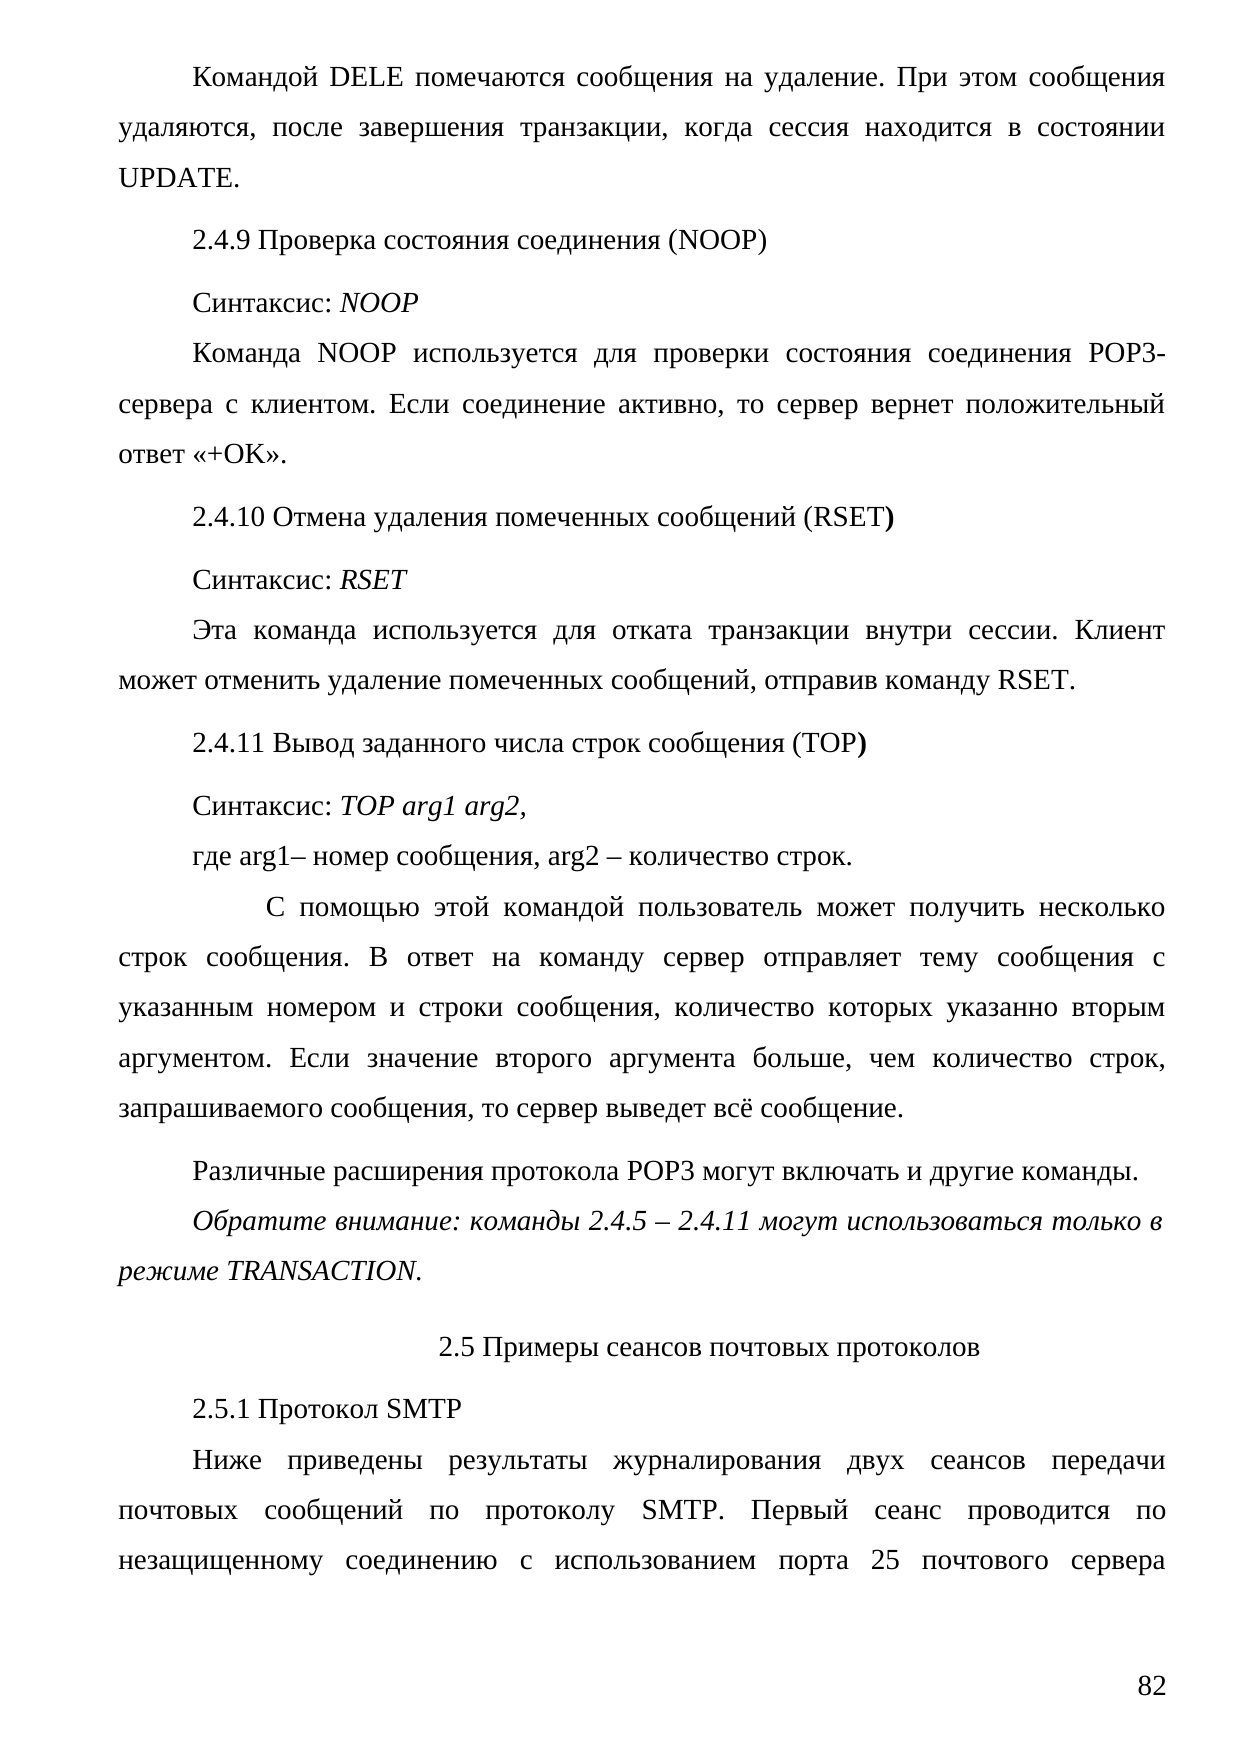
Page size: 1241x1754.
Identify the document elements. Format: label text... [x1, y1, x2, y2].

text Синтаксис: TOP arg1 arg2, [118, 788, 1167, 822]
text где arg1– номер сообщения, arg2 – количество строк. [118, 838, 1167, 872]
text Синтаксис: NOOP [118, 285, 1167, 319]
text С помощью этой командой пользователь может получить несколько строк сообщения. В ответ на команду сервер отправляет тему сообщения с указанным номером и строки сообщения, количество которых указанно вторым аргументом. Если значение второго аргумента больше, чем количество строк, запрашиваемого сообщения, то сервер выведет всё сообщение. [118, 889, 1167, 1123]
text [118, 1442, 1167, 1576]
text Обратите внимание: команды 2.4.5 – 2.4.11 могут использоваться только в режиме TRANSACTION. [118, 1203, 1167, 1287]
text 2.5.1 Протокол SMTP [118, 1392, 1167, 1425]
list 2.5 Примеры сеансов почтовых протоколов [252, 1329, 1167, 1362]
text Синтаксис: RSET [118, 562, 1167, 595]
text Командой DELE помечаются сообщения на удаление. При этом сообщения удаляются, после завершения транзакции, когда сессия находится в состоянии UPDATE. [118, 59, 1167, 193]
text 2.4.9 Проверка состояния соединения (NOOP) [118, 222, 1167, 256]
text 2.4.10 Отмена удаления помеченных сообщений (RSET) [118, 499, 1167, 533]
text Эта команда используется для отката транзакции внутри сессии. Клиент может отменить удаление помеченных сообщений, отправив команду RSET. [118, 612, 1167, 696]
text Команда NOOP используется для проверки состояния соединения POP3-сервера с клиентом. Если соединение активно, то сервер вернет положительный ответ «+OK». [118, 336, 1167, 470]
text Различные расширения протокола POP3 могут включать и другие команды. [118, 1153, 1167, 1186]
text 2.4.11 Вывод заданного числа строк сообщения (TOP) [118, 725, 1167, 759]
